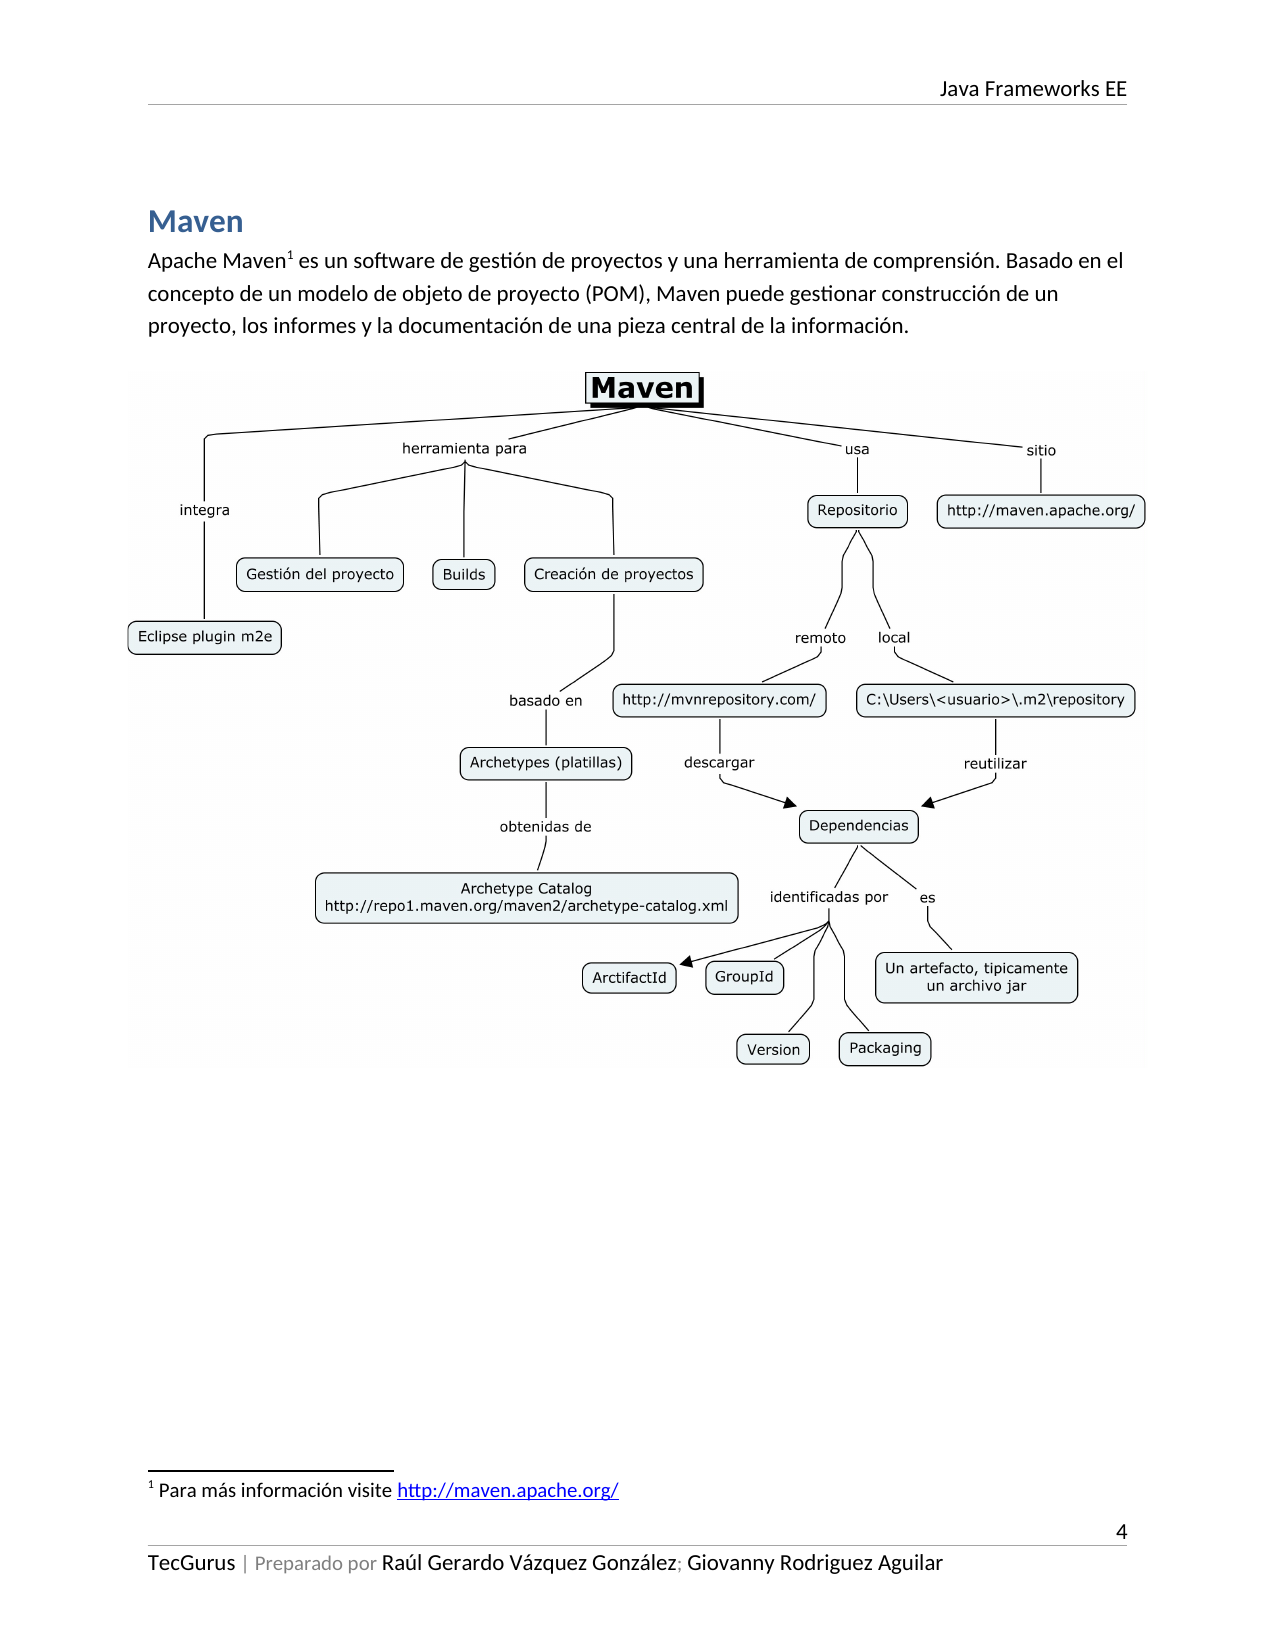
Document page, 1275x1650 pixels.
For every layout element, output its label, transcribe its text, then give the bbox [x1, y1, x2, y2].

picture [127, 371, 1148, 1068]
subtitle Maven [148, 200, 1127, 240]
text Apache Maven es un software de gestión de proyectos y una herramienta de comprensión. Basado en el concepto de un modelo de objeto de proyecto (POM), Maven puede gestionar construcción de un proyecto, los informes y la documentación de una pieza central de la información. [148, 246, 1127, 339]
